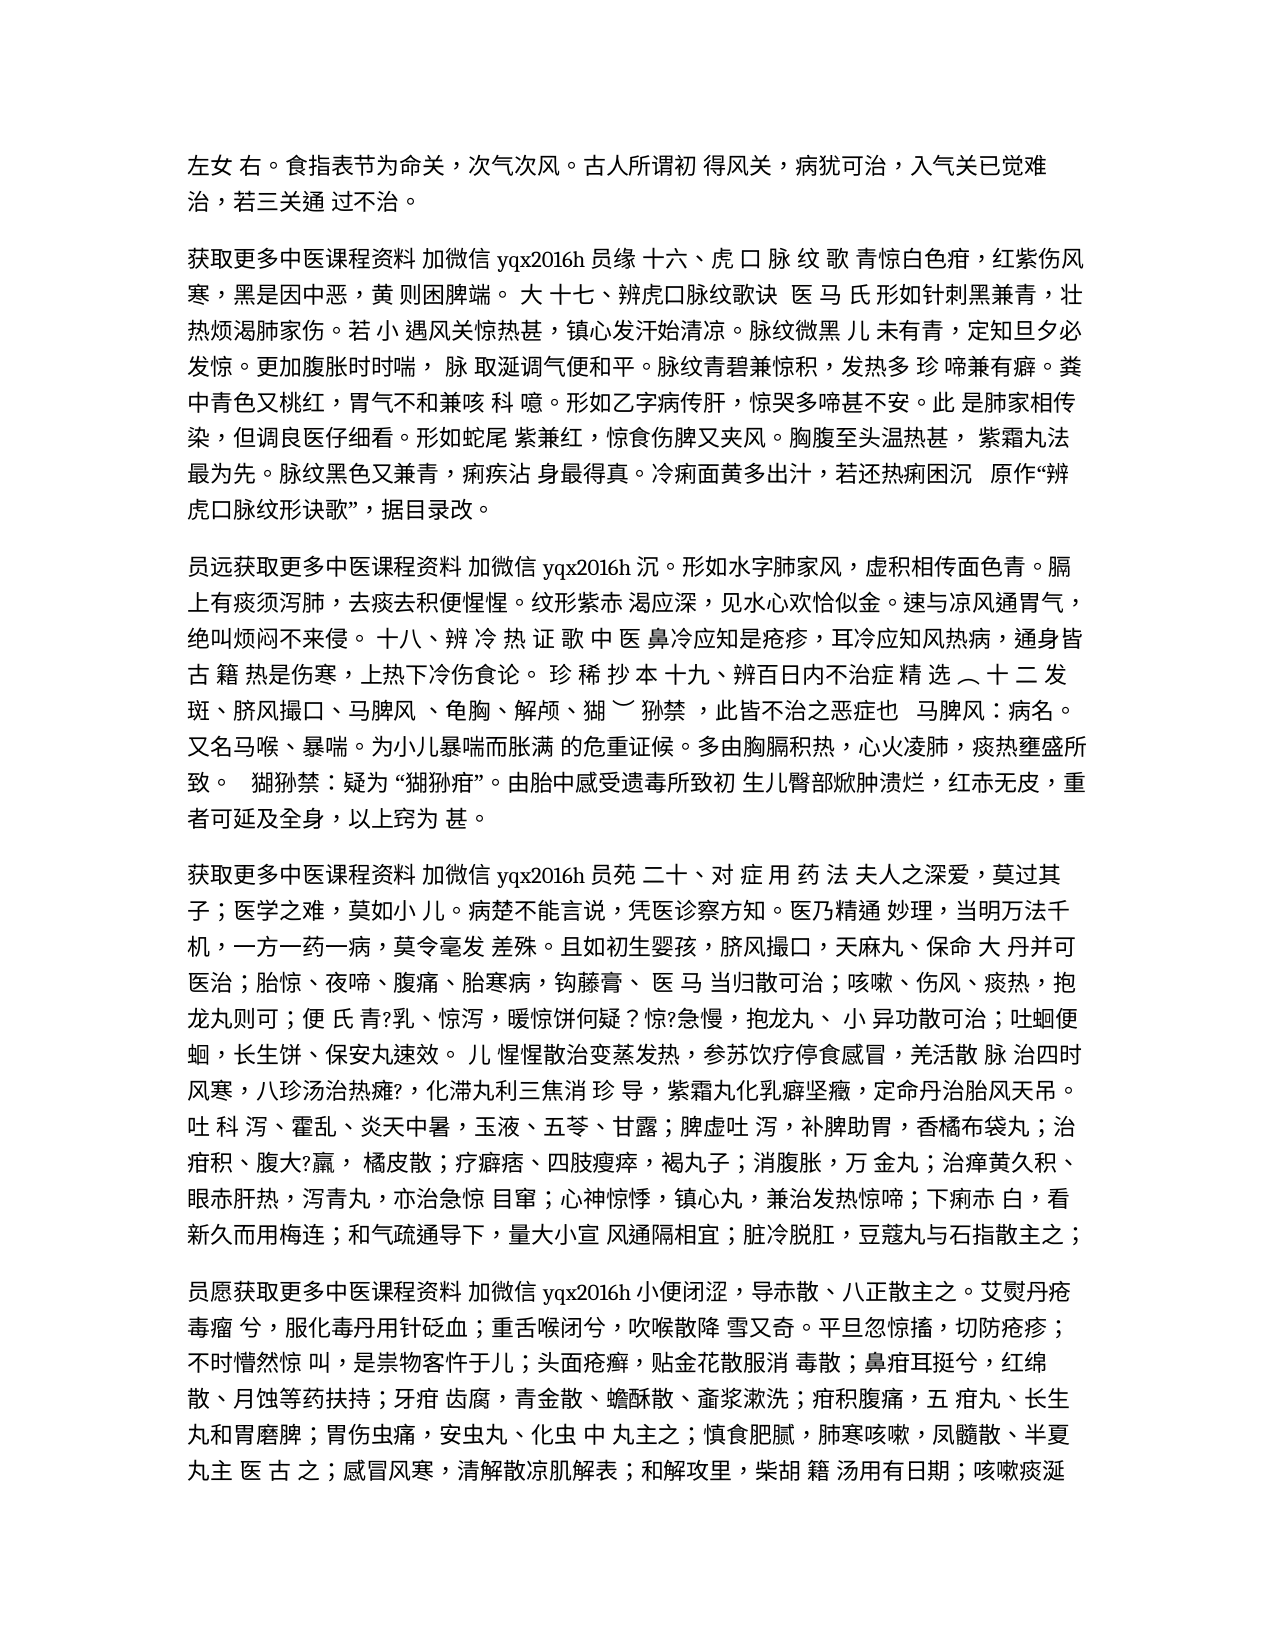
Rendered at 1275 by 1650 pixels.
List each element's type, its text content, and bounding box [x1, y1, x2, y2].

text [187, 1276, 1087, 1486]
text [187, 150, 1087, 217]
text 获取更多中医课程资料 加微信 yqx2016h 员苑 二十、对 症 用 药 法 夫人之深爱，莫过其子；医学之难，莫如小 儿。病楚不能言说，凭医诊察方知。医乃精通 妙理，当明万法千机，一方一药一病，莫令毫发 差殊。且如初生婴孩，脐风撮口，天麻丸、保命 大 丹并可医治；胎惊、夜啼、腹痛、胎寒病，钩藤膏、 医 马 当归散可治；咳嗽、伤风、痰热，抱龙丸则可；便 氏 青?乳、惊泻，暖惊饼何疑？惊?急慢，抱龙丸、 小 异功散可治；吐蛔便蛔，长生饼、保安丸速效。 儿 惺惺散治变蒸发热，参苏饮疗停食感冒，羌活散 脉 治四时风寒，八珍汤治热瘫?，化滞丸利三焦消 珍 导，紫霜丸化乳癖坚癥，定命丹治胎风天吊。吐 科 泻、霍乱、炎天中暑，玉液、五苓、甘露；脾虚吐 泻，补脾助胃，香橘布袋丸；治疳积、腹大?羸， 橘皮散；疗癖痞、四肢瘦瘁，褐丸子；消腹胀，万 金丸；治瘅黄久积、眼赤肝热，泻青丸，亦治急惊 目窜；心神惊悸，镇心丸，兼治发热惊啼；下痢赤 白，看新久而用梅连；和气疏通导下，量大小宣 风通隔相宜；脏冷脱肛，豆蔻丸与石指散主之； [187, 859, 1087, 1250]
text 获取更多中医课程资料 加微信 yqx2016h 员缘 十六、虎 口 脉 纹 歌 青惊白色疳，红紫伤风寒，黑是因中恶，黄 则困脾端。 大 十七、辨虎口脉纹歌诀 医 马 氏 形如针刺黑兼青，壮热烦渴肺家伤。若 小 遇风关惊热甚，镇心发汗始清凉。脉纹微黑 儿 未有青，定知旦夕必发惊。更加腹胀时时喘， 脉 取涎调气便和平。脉纹青碧兼惊积，发热多 珍 啼兼有癖。粪中青色又桃红，胃气不和兼咳 科 噫。形如乙字病传肝，惊哭多啼甚不安。此 是肺家相传染，但调良医仔细看。形如蛇尾 紫兼红，惊食伤脾又夹风。胸腹至头温热甚， 紫霜丸法最为先。脉纹黑色又兼青，痢疾沾 身最得真。冷痢面黄多出汁，若还热痢困沉 原作“辨虎口脉纹形诀歌”，据目录改。 [187, 243, 1087, 526]
text 员远获取更多中医课程资料 加微信 yqx2016h 沉。形如水字肺家风，虚积相传面色青。膈 上有痰须泻肺，去痰去积便惺惺。纹形紫赤 渴应深，见水心欢恰似金。速与凉风通胃气， 绝叫烦闷不来侵。 十八、辨 冷 热 证 歌 中 医 鼻冷应知是疮疹，耳冷应知风热病，通身皆 古 籍 热是伤寒，上热下冷伤食论。 珍 稀 抄 本 十九、辨百日内不治症 精 选 ︵ 十 二 发斑、脐风撮口、马脾风 、龟胸、解颅、猢 ︶ 狲禁 ，此皆不治之恶症也 马脾风：病名。又名马喉、暴喘。为小儿暴喘而胀满 的危重证候。多由胸膈积热，心火凌肺，痰热壅盛所致。 猢狲禁：疑为 “猢狲疳”。由胎中感受遗毒所致初 生儿臀部焮肿溃烂，红赤无皮，重者可延及全身，以上窍为 甚。 [187, 551, 1087, 834]
